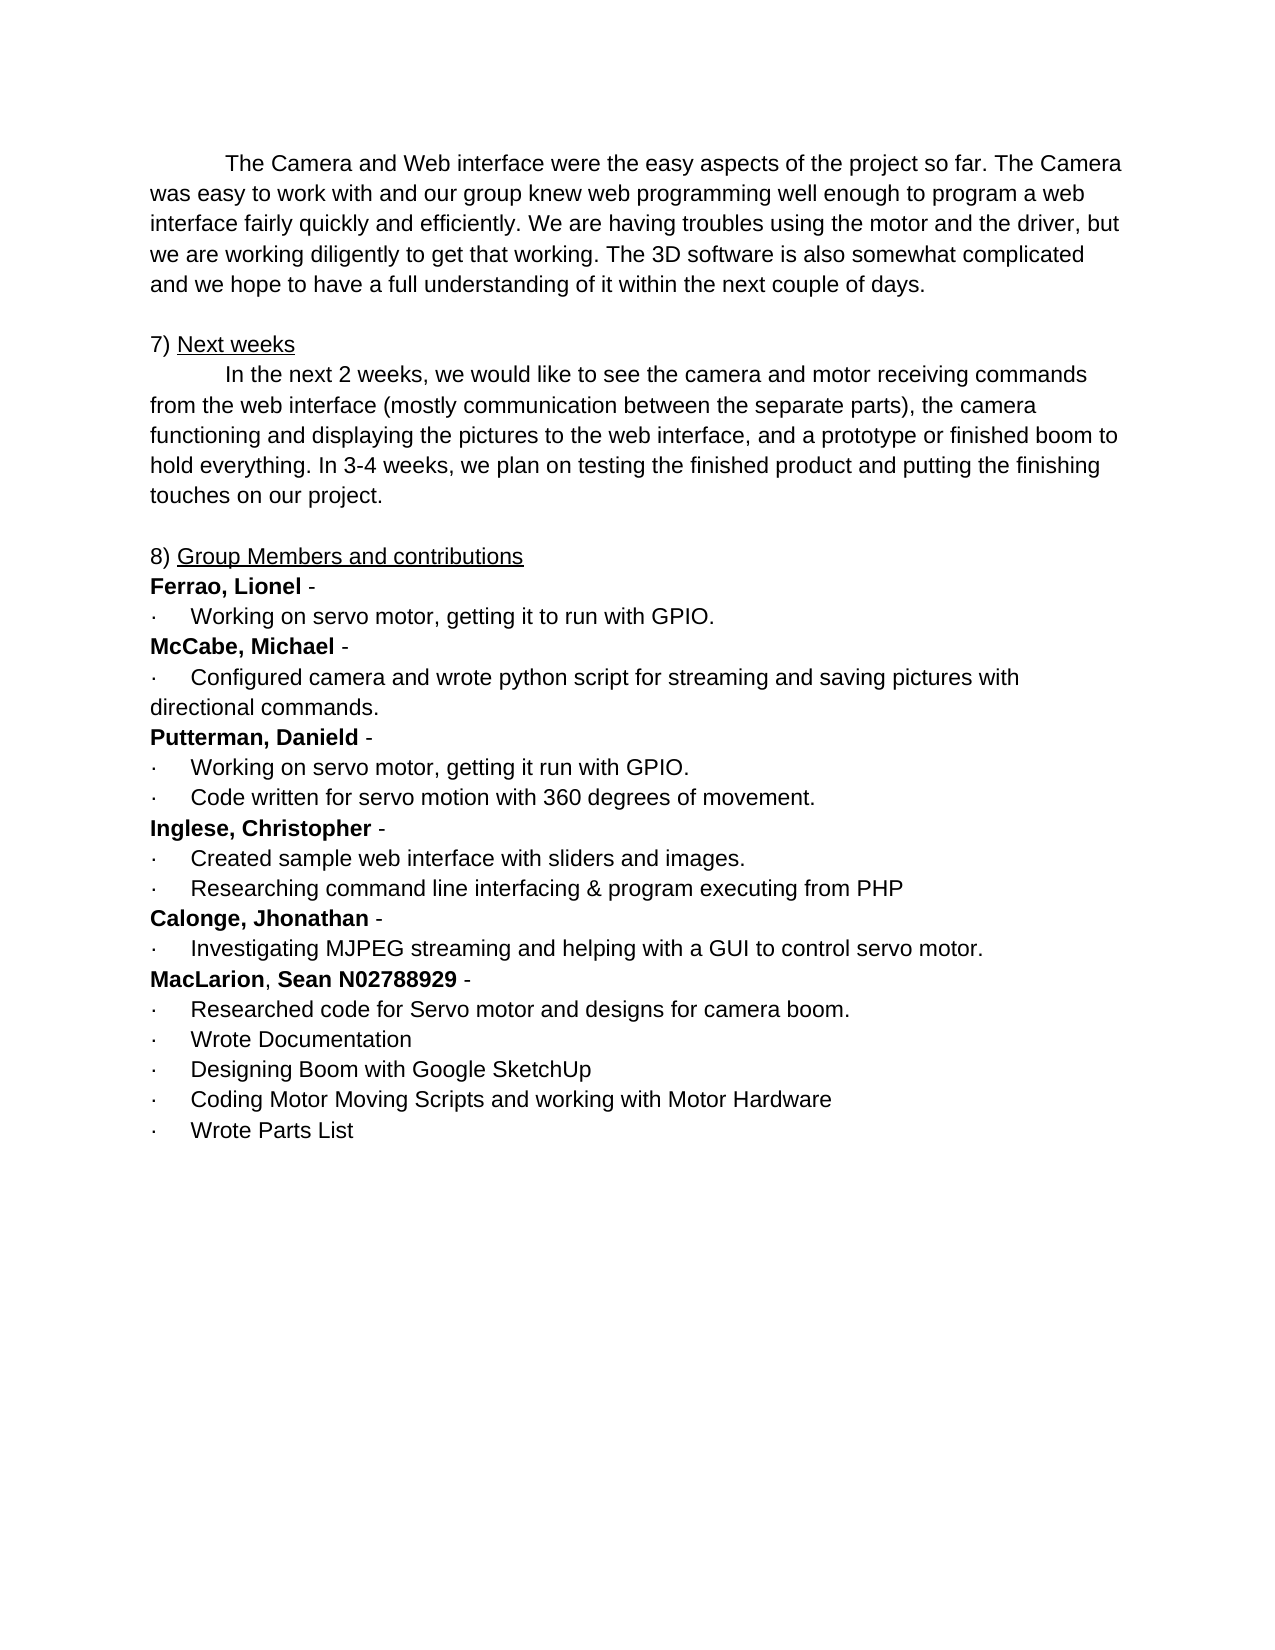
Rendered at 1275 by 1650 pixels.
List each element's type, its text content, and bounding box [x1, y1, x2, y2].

text · Created sample web interface with sliders and images. [150, 845, 1125, 871]
text Inglese, Christopher - [150, 814, 1125, 841]
text · Code written for servo motion with 360 degrees of movement. [150, 784, 1125, 811]
text · Working on servo motor, getting it run with GPIO. [150, 754, 1125, 781]
text The Camera and Web interface were the easy aspects of the project so far. The Camera was easy to work with and our group knew web programming well enough to program a web interface fairly quickly and efficiently. We are having troubles using the motor and the driver, but we are working diligently to get that working. The 3D software is also somewhat complicated and we hope to have a full understanding of it within the next couple of days. [150, 150, 1125, 297]
text 7) Next weeks [150, 331, 1125, 358]
text · Designing Boom with Google SketchUp [150, 1056, 1125, 1083]
text · Researched code for Servo motor and designs for camera boom. [150, 996, 1125, 1022]
text · Investigating MJPEG streaming and helping with a GUI to control servo motor. [150, 935, 1125, 962]
text Calonge, Jhonathan - [150, 905, 1125, 932]
text 8) Group Members and contributions [150, 543, 1125, 569]
text Putterman, Danield - [150, 724, 1125, 750]
text · Wrote Documentation [150, 1026, 1125, 1052]
text Ferrao, Lionel - [150, 573, 1125, 599]
text · Working on servo motor, getting it to run with GPIO. [150, 603, 1125, 629]
text MacLarion, Sean N02788929 - [150, 966, 1125, 992]
text · Configured camera and wrote python script for streaming and saving pictures with directional commands. [150, 663, 1125, 720]
text · Researching command line interfacing & program executing from PHP [150, 875, 1125, 901]
text McCabe, Michael - [150, 633, 1125, 660]
text · Coding Motor Moving Scripts and working with Motor Hardware [150, 1086, 1125, 1113]
text · Wrote Parts List [150, 1117, 1125, 1143]
text In the next 2 weeks, we would like to see the camera and motor receiving commands from the web interface (mostly communication between the separate parts), the camera functioning and displaying the pictures to the web interface, and a prototype or finished boom to hold everything. In 3-4 weeks, we plan on testing the finished product and putting the finishing touches on our project. [150, 361, 1125, 509]
